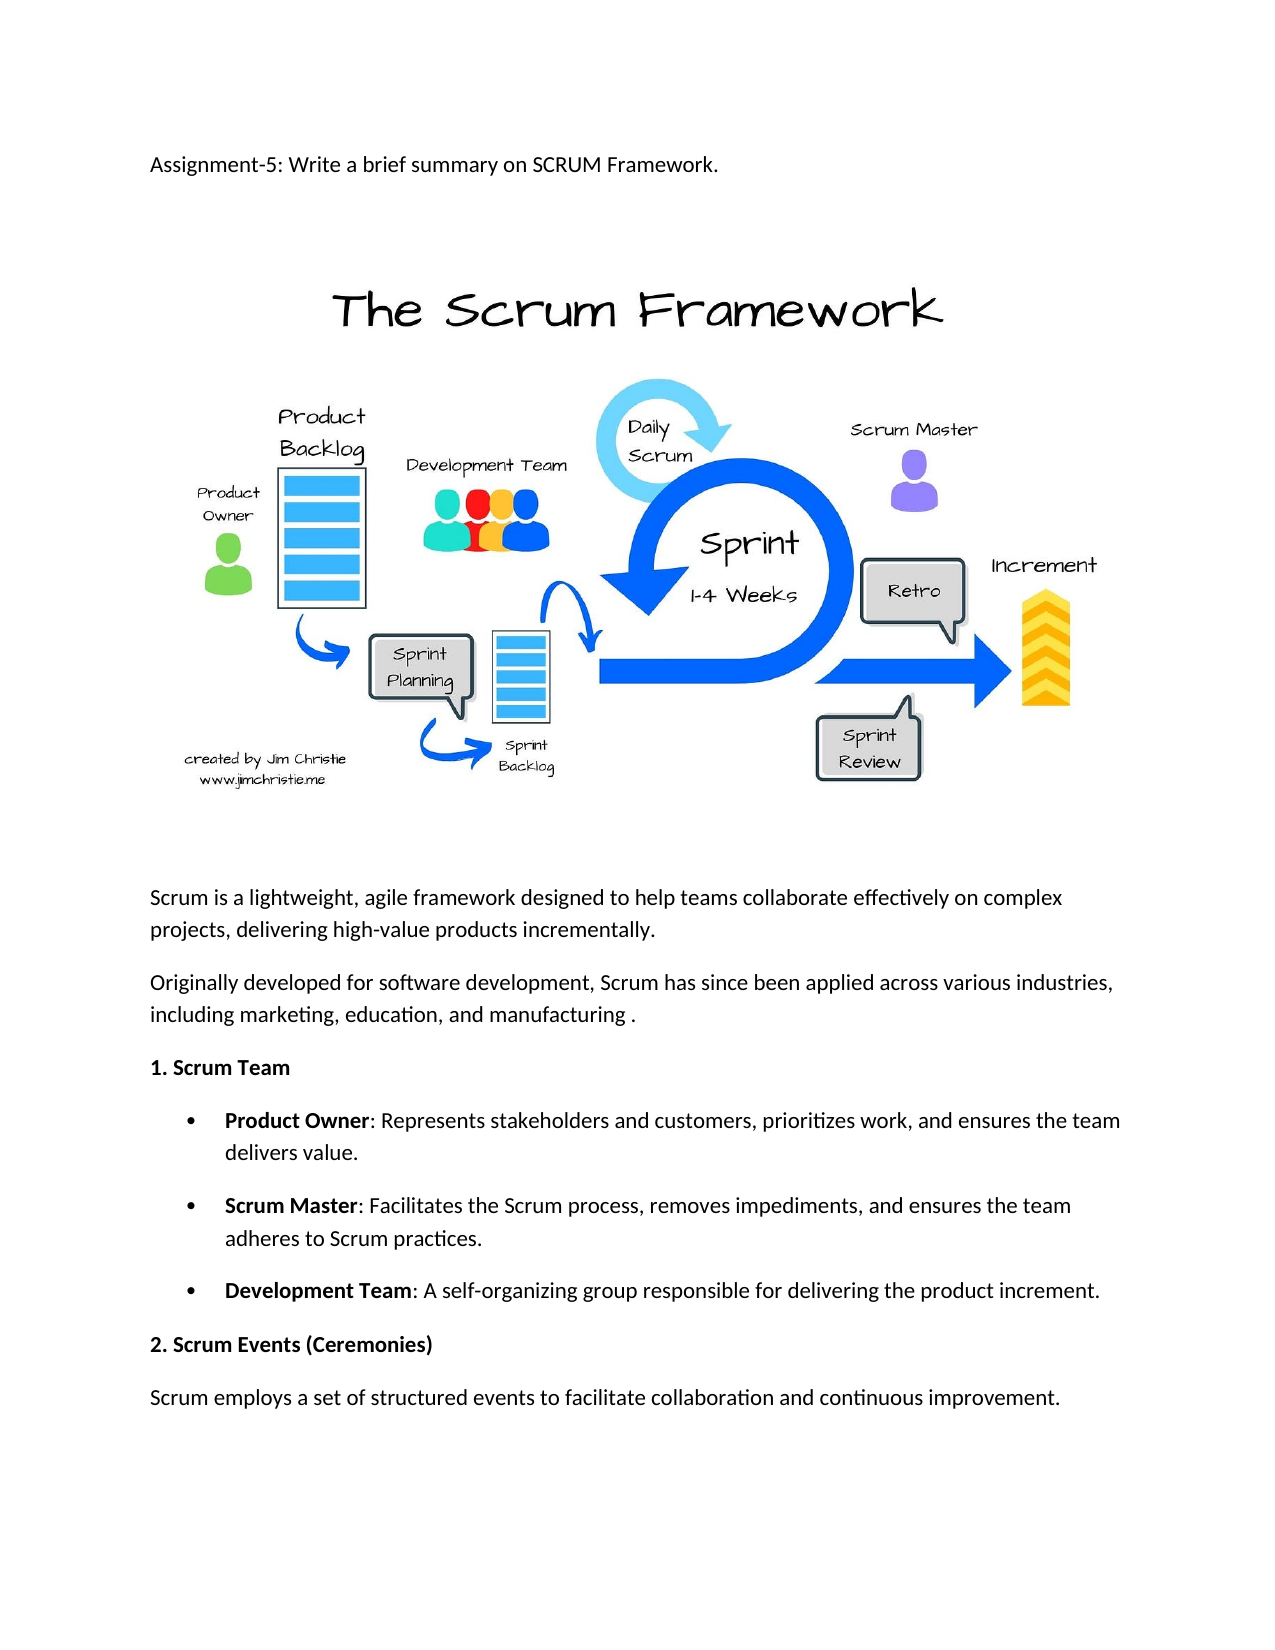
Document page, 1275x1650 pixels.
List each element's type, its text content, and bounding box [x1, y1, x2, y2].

text 2. Scrum Events (Ceremonies) [150, 1330, 1125, 1358]
text Scrum is a lightweight, agile framework designed to help teams collaborate effectively on complex projects, delivering high-value products incrementally. [150, 883, 1125, 943]
list Development Team: A self-organizing group responsible for delivering the product increment.​ [187, 1277, 1125, 1305]
list Scrum Master: Facilitates the Scrum process, removes impediments, and ensures the team adheres to Scrum practices.​ [187, 1191, 1125, 1252]
text Scrum employs a set of structured events to facilitate collaboration and continuous improvement. [150, 1383, 1125, 1411]
text Assignment-5: Write a brief summary on SCRUM Framework. [150, 150, 1125, 178]
text 1. Scrum Team [150, 1053, 1125, 1081]
picture [150, 256, 1125, 805]
text Originally developed for software development, Scrum has since been applied across various industries, including marketing, education, and manufacturing .​ [150, 968, 1125, 1028]
list Product Owner: Represents stakeholders and customers, prioritizes work, and ensures the team delivers value.​ [187, 1106, 1125, 1166]
